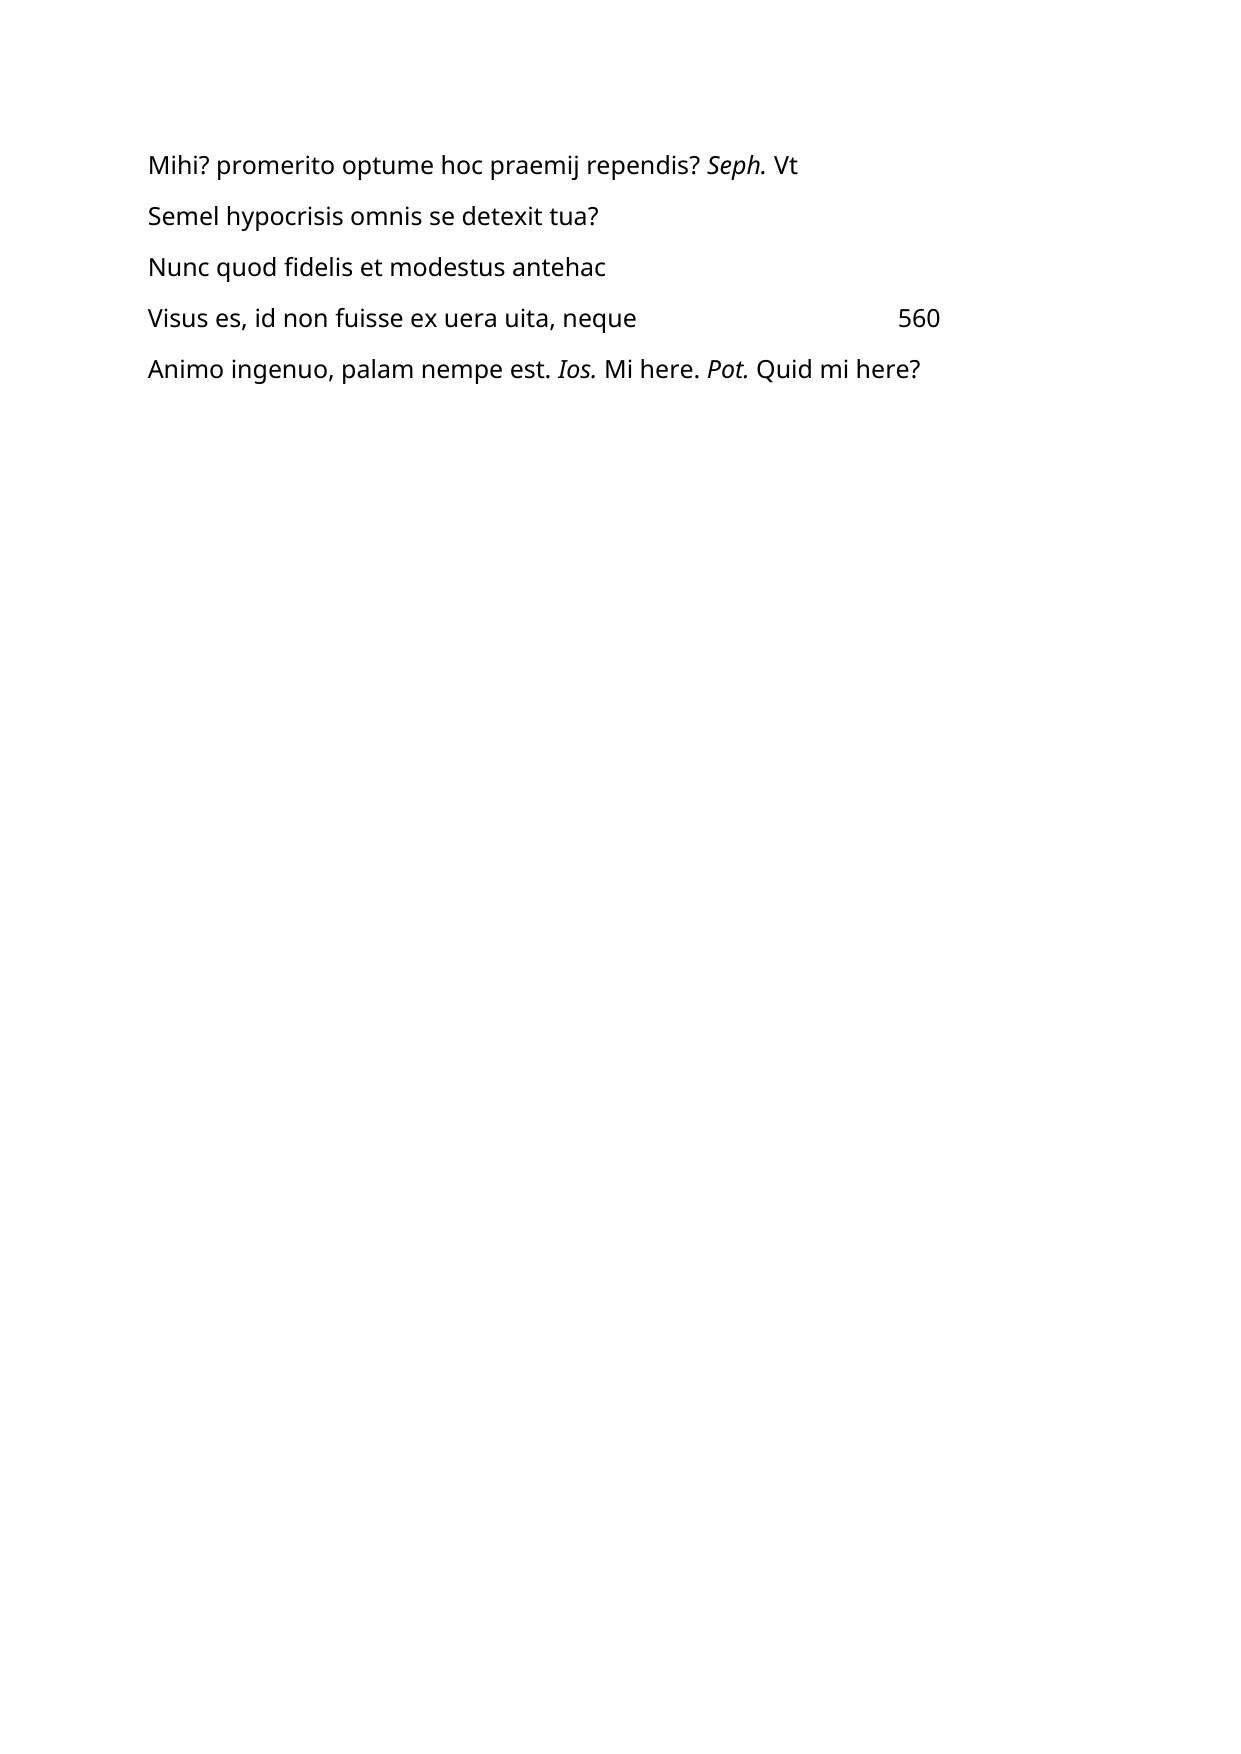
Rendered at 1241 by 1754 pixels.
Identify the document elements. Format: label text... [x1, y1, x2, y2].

text Semel hypocrisis omnis se detexit tua? [148, 199, 1093, 233]
text Nunc quod fidelis et modestus antehac [148, 250, 1093, 284]
text Visus es, id non fuisse ex uera uita, neque 560 [148, 301, 1093, 335]
text Animo ingenuo, palam nempe est. Ios. Mi here. Pot. Quid mi here? [148, 352, 1093, 386]
text Mihi? promerito optume hoc praemij rependis? Seph. Vt [148, 148, 1093, 182]
